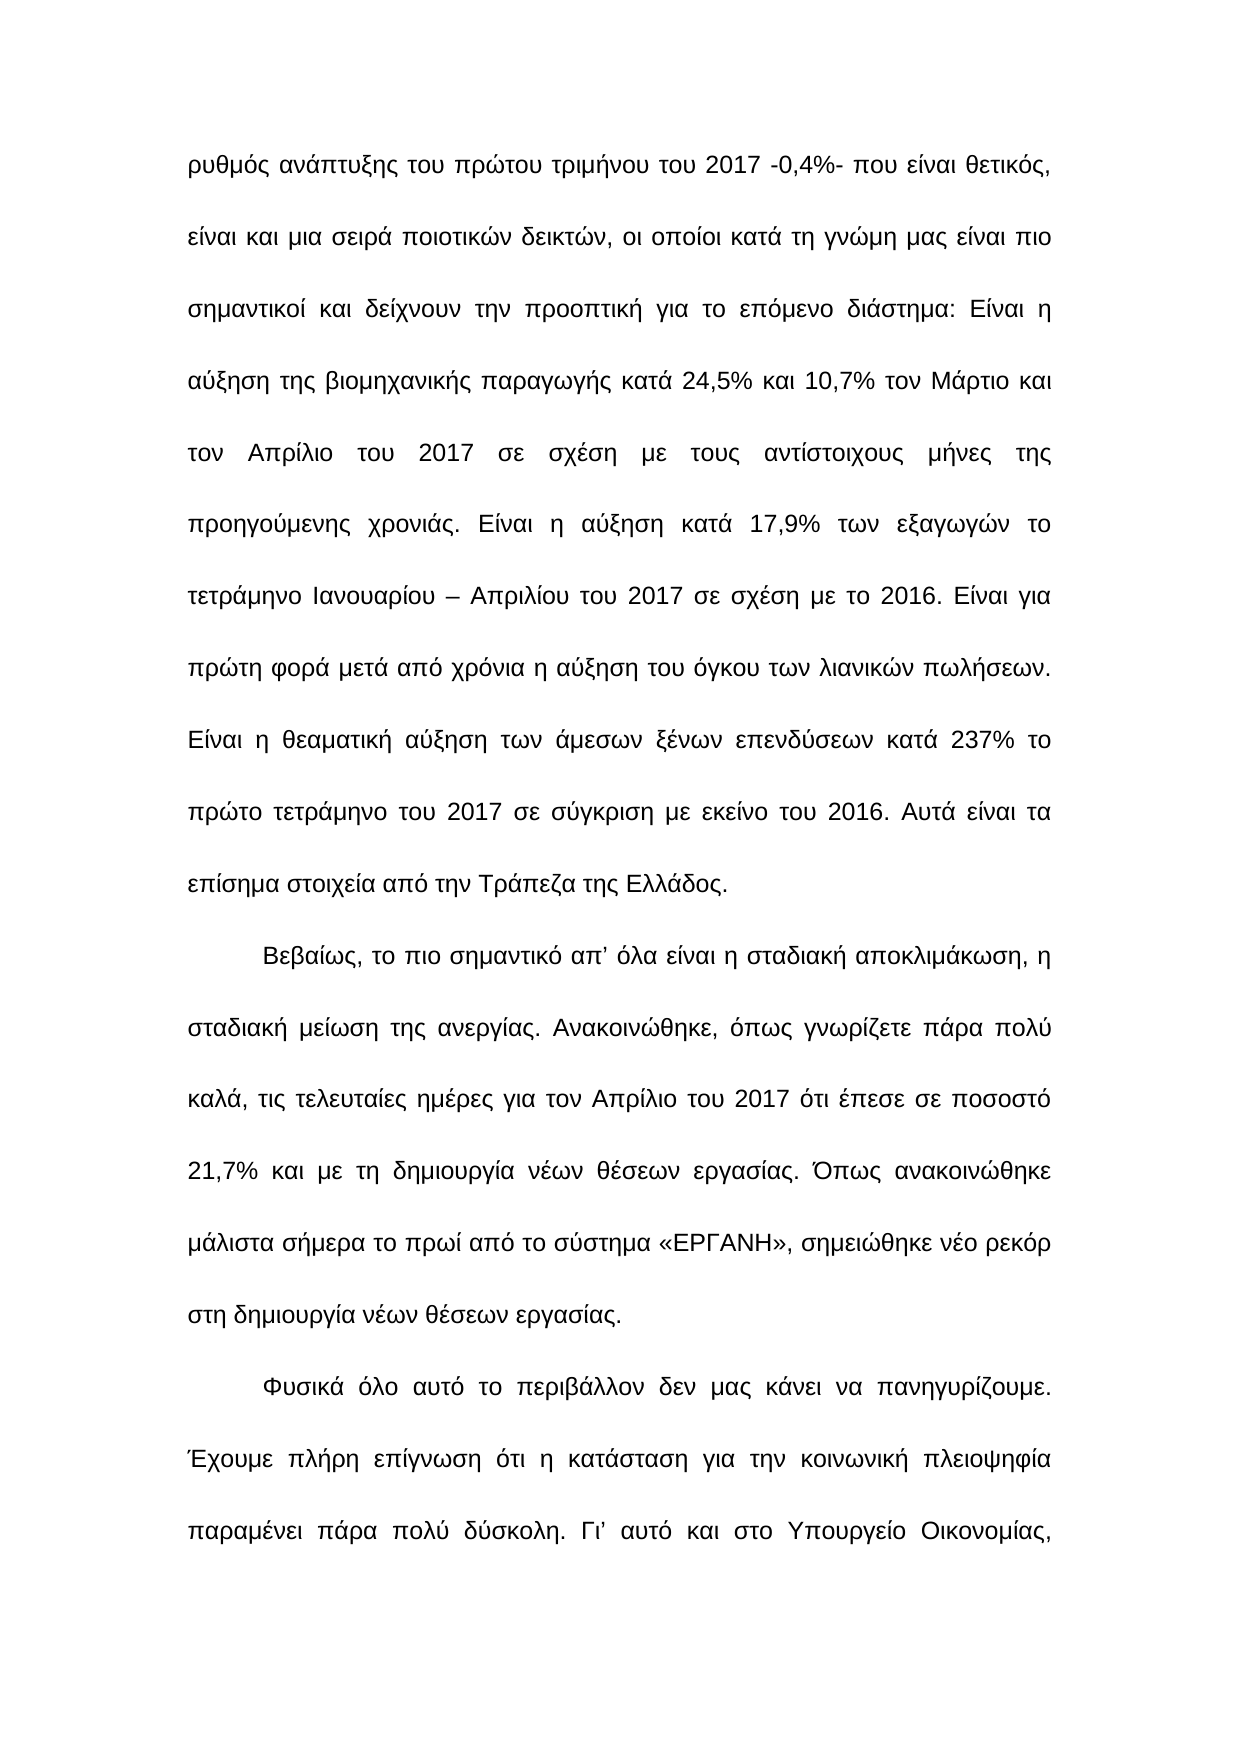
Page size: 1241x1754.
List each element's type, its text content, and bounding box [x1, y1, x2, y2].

text Βεβαίως, το πιο σημαντικό απ’ όλα είναι η σταδιακή αποκλιμάκωση, η σταδιακή μείωση της ανεργίας. Ανακοινώθηκε, όπως γνωρίζετε πάρα πολύ καλά, τις τελευταίες ημέρες για τον Απρίλιο του 2017 ότι έπεσε σε ποσοστό 21,7% και με τη δημιουργία νέων θέσεων εργασίας. Όπως ανακοινώθηκε μάλιστα σήμερα το πρωί από το σύστημα «ΕΡΓΑΝΗ», σημειώθηκε νέο ρεκόρ στη δημιουργία νέων θέσεων εργασίας. [187, 941, 1053, 1329]
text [187, 150, 1053, 897]
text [187, 1372, 1053, 1544]
